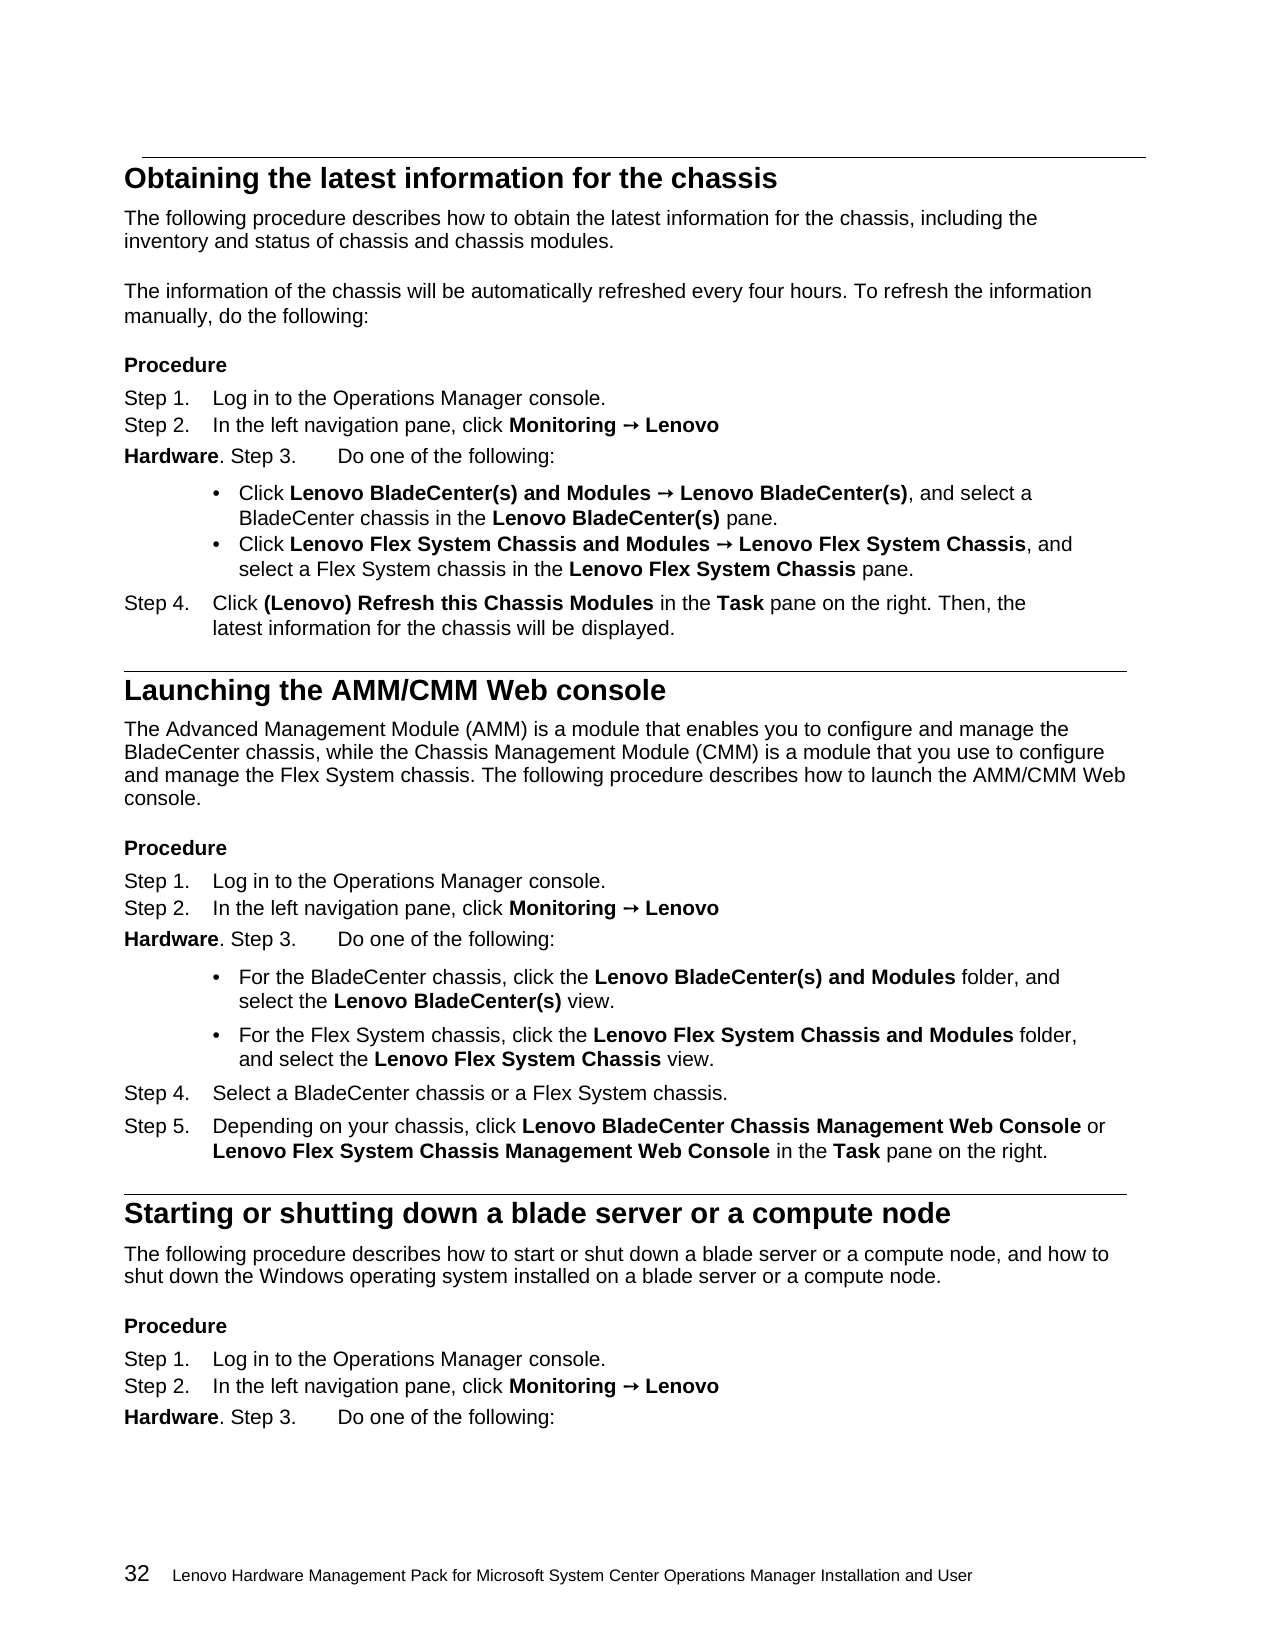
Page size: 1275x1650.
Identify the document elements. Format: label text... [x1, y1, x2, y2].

subtitle Procedure [124, 836, 1139, 860]
text Step 2. In the left navigation pane, click Monitoring ➙ Lenovo Hardware. Step 3. Do one of the following: [124, 893, 826, 951]
text The following procedure describes how to obtain the latest information for the chassis, including the inventory and status of chassis and chassis modules. [124, 208, 1097, 253]
list For the Flex System chassis, click the Lenovo Flex System Chassis and Modules folder, and select the Lenovo Flex System Chassis view. [212, 1023, 1107, 1071]
list Click Lenovo BladeCenter(s) and Modules ➙ Lenovo BladeCenter(s), and select a [212, 474, 1139, 507]
subtitle Launching the AMM/CMM Web console [124, 667, 1139, 706]
text Step 4. Click (Lenovo) Refresh this Chassis Modules in the Task pane on the right. Then, the latest information for the chassis will be displayed. [124, 591, 1069, 640]
text Lenovo Flex System Chassis Management Web Console in the Task pane on the right. [212, 1139, 1139, 1163]
text Step 4. Select a BladeCenter chassis or a Flex System chassis. [124, 1081, 1139, 1104]
text The Advanced Management Module (AMM) is a module that enables you to configure and manage the BladeCenter chassis, while the Chassis Management Module (CMM) is a module that you use to configure and manage the Flex System chassis. The following procedure describes how to launch the AMM/CMM Web console. [124, 719, 1131, 810]
text Step 5. Depending on your chassis, click Lenovo BladeCenter Chassis Management Web Console or [124, 1114, 1139, 1138]
subtitle Obtaining the latest information for the chassis [124, 161, 1139, 195]
text Step 1. Log in to the Operations Manager console. [124, 387, 1139, 410]
text Step 2. In the left navigation pane, click Monitoring ➙ Lenovo Hardware. Step 3. Do one of the following: [124, 1371, 826, 1429]
text The information of the chassis will be automatically refreshed every four hours. To refresh the information manually, do the following: [124, 279, 1095, 327]
subtitle Procedure [124, 1314, 1139, 1338]
subtitle Procedure [124, 353, 1139, 377]
list For the BladeCenter chassis, click the Lenovo BladeCenter(s) and Modules folder, and select the Lenovo BladeCenter(s) view. [212, 965, 1114, 1013]
text Step 2. In the left navigation pane, click Monitoring ➙ Lenovo Hardware. Step 3. Do one of the following: [124, 410, 826, 468]
subtitle Starting or shutting down a blade server or a compute node [124, 1191, 1139, 1230]
list Click Lenovo Flex System Chassis and Modules ➙ Lenovo Flex System Chassis, and select a Flex System chassis in the Lenovo Flex System Chassis pane. [212, 529, 1119, 581]
text BladeCenter chassis in the Lenovo BladeCenter(s) pane. [238, 507, 1139, 529]
text Step 1. Log in to the Operations Manager console. [124, 870, 1139, 893]
text Step 1. Log in to the Operations Manager console. [124, 1348, 1139, 1371]
text The following procedure describes how to start or shut down a blade server or a compute node, and how to shut down the Windows operating system installed on a blade server or a compute node. [124, 1243, 1113, 1288]
